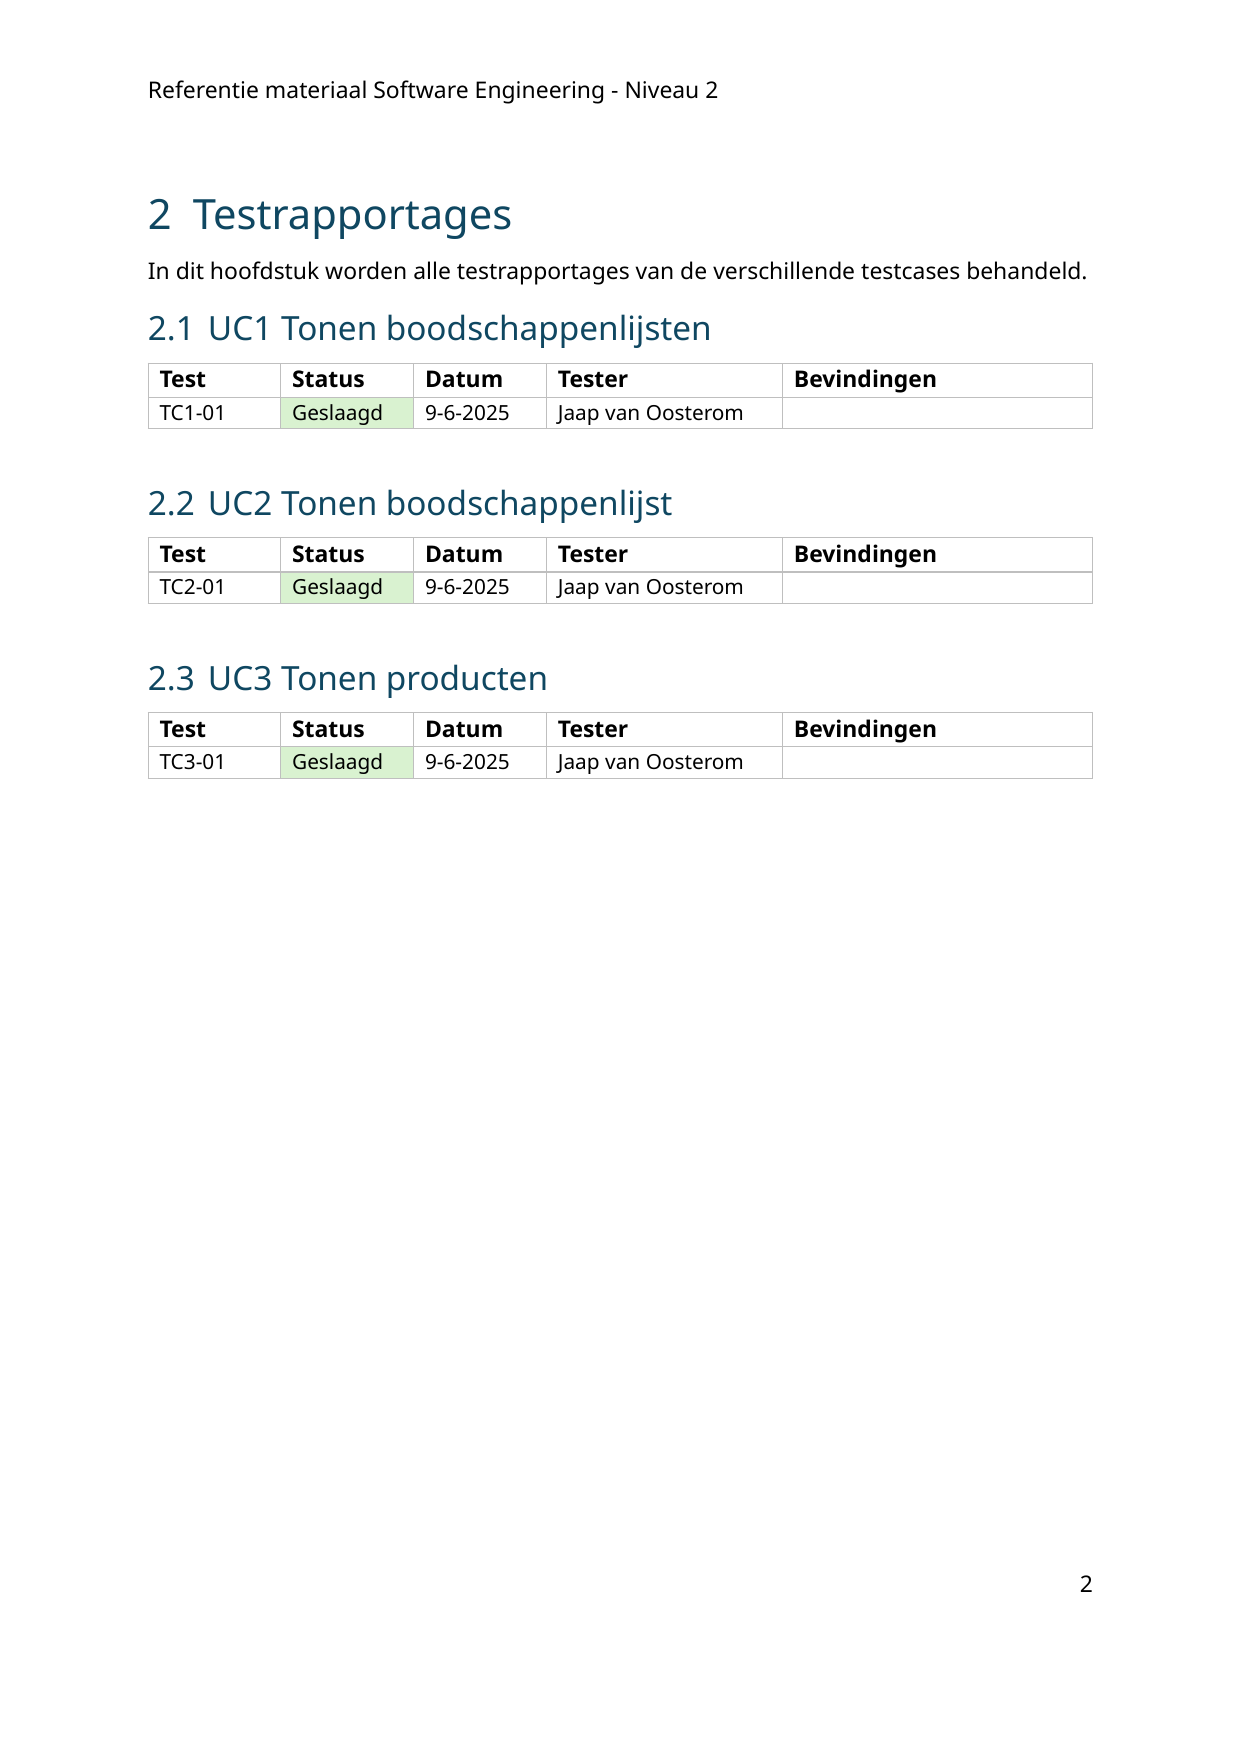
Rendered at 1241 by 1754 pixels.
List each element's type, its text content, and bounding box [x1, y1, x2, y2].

table_cell Geslaagd [281, 398, 413, 428]
table_header Status [281, 713, 413, 746]
table_cell Jaap van Oosterom [547, 747, 782, 778]
table_cell [783, 398, 1092, 428]
table_header Datum [414, 538, 546, 571]
table_cell TC2-01 [149, 573, 280, 603]
table_header Test [149, 364, 280, 397]
text In dit hoofdstuk worden alle testrapportages van de verschillende testcases behandeld. [148, 255, 1093, 286]
table_header Datum [414, 713, 546, 746]
table_cell 9-6-2025 [414, 747, 546, 778]
table_cell Jaap van Oosterom [547, 573, 782, 603]
table_cell [783, 573, 1092, 603]
subtitle UC1 Tonen boodschappenlijsten [148, 305, 1093, 351]
table_header Datum [414, 364, 546, 397]
table_cell TC3-01 [149, 747, 280, 778]
table_header Status [281, 538, 413, 571]
table_header Tester [547, 538, 782, 571]
table_cell 9-6-2025 [414, 573, 546, 603]
table_header Bevindingen [783, 713, 1092, 746]
table_header Test [149, 713, 280, 746]
subtitle UC3 Tonen producten [148, 654, 1093, 700]
table_cell Jaap van Oosterom [547, 398, 782, 428]
subtitle UC2 Tonen boodschappenlijst [148, 480, 1093, 525]
table_header Tester [547, 713, 782, 746]
table_cell TC1-01 [149, 398, 280, 428]
table_header Test [149, 538, 280, 571]
table_cell Geslaagd [281, 573, 413, 603]
table_header Bevindingen [783, 538, 1092, 571]
table_cell Geslaagd [281, 747, 413, 778]
table_header Tester [547, 364, 782, 397]
table_cell 9-6-2025 [414, 398, 546, 428]
table_header Status [281, 364, 413, 397]
table_header Bevindingen [783, 364, 1092, 397]
table_cell [783, 747, 1092, 778]
subtitle Testrapportages [148, 185, 1093, 242]
